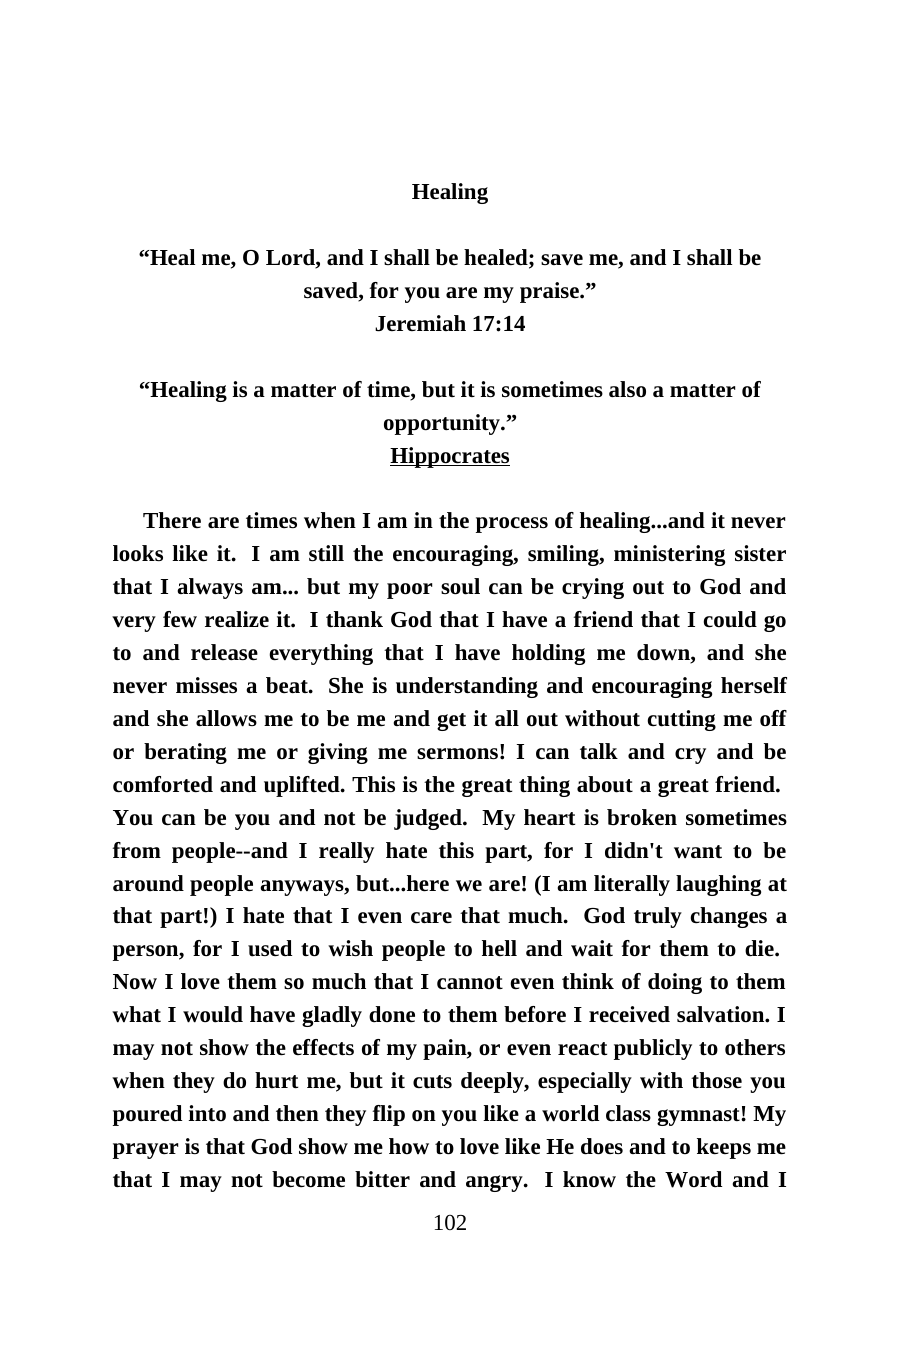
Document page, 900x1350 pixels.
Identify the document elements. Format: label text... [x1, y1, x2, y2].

text Jeremiah 17:14 [112, 310, 787, 336]
text “Heal me, O Lord, and I shall be healed; save me, and I shall be saved, for you are my praise.” [112, 244, 787, 303]
text “Healing is a matter of time, but it is sometimes also a matter of opportunity.” [112, 376, 787, 435]
text Hippocrates [112, 442, 787, 468]
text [112, 507, 787, 1192]
text Healing [112, 178, 787, 205]
